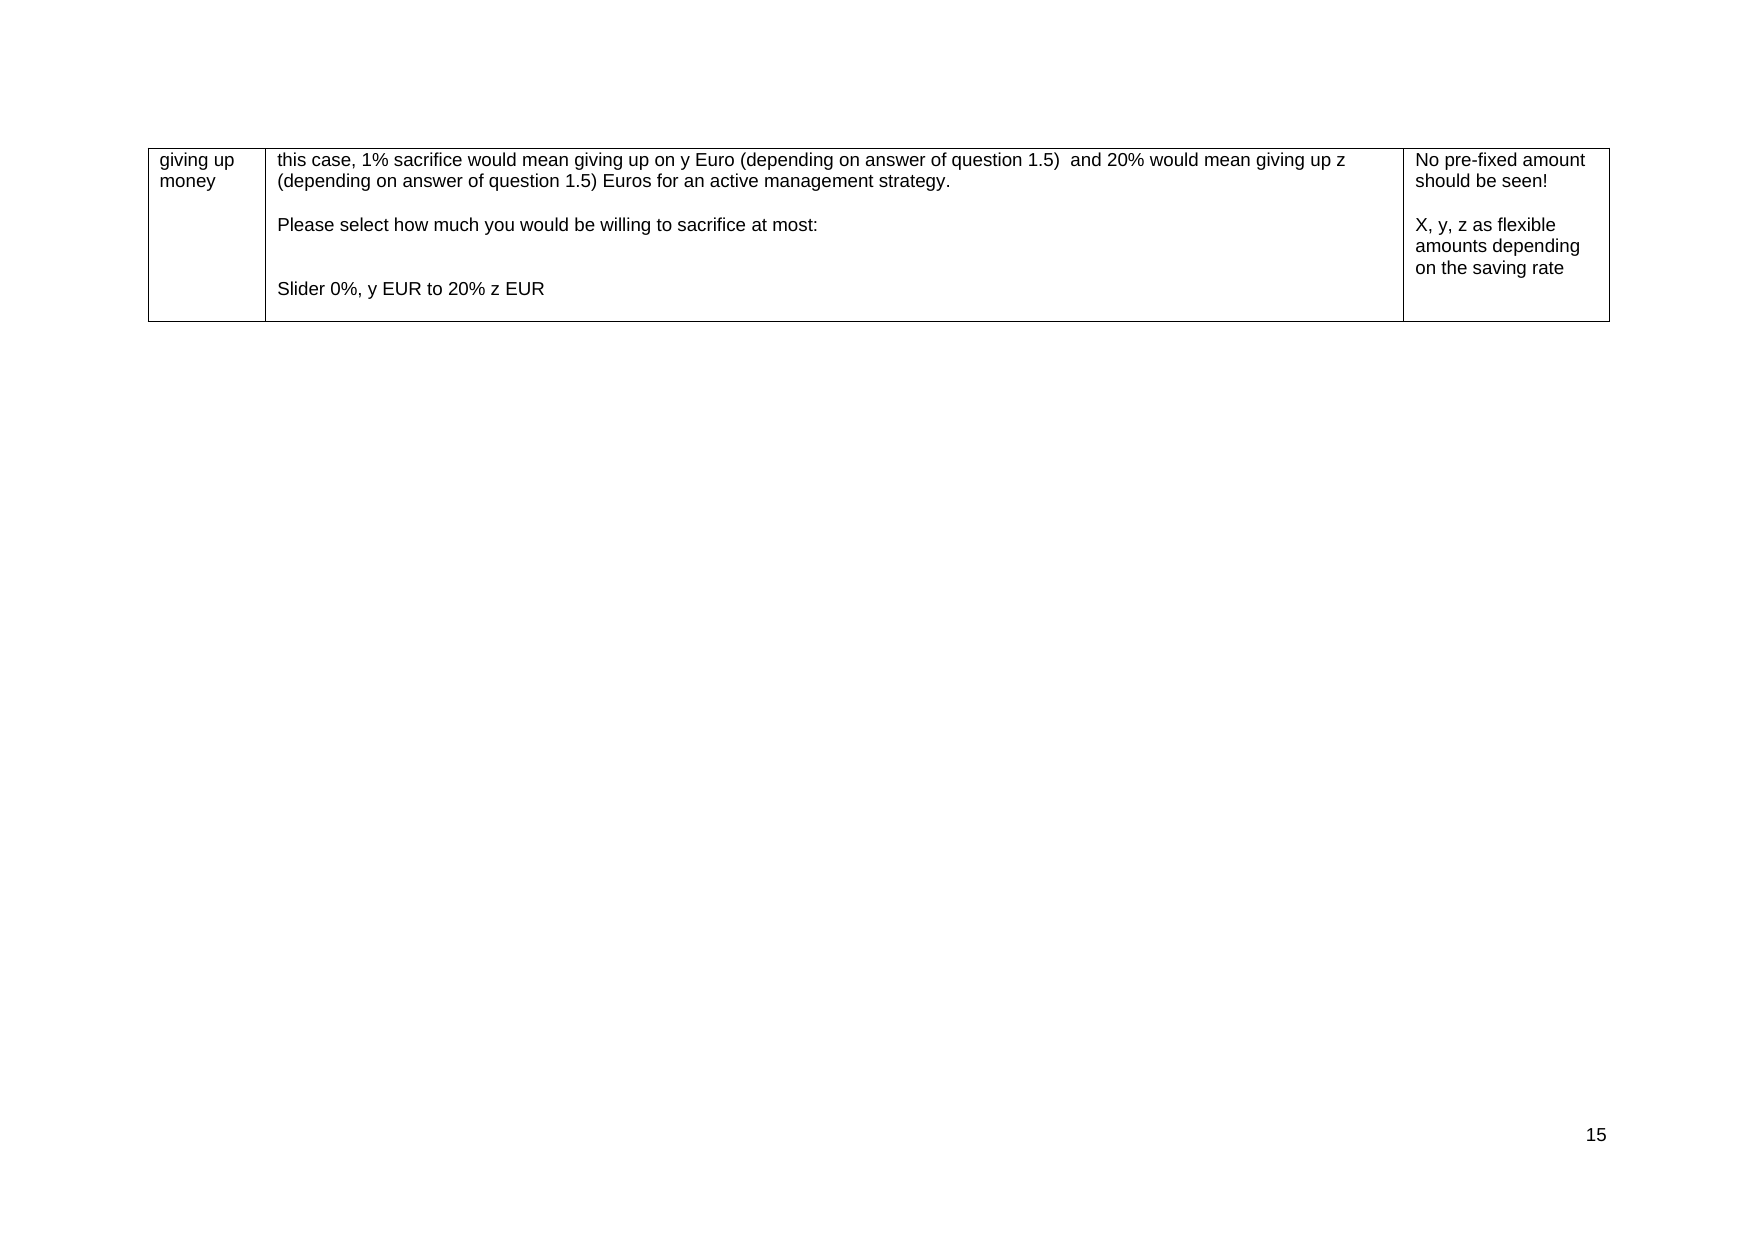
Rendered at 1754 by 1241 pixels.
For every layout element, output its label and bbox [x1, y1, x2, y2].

table_cell [149, 149, 265, 321]
table_cell [266, 149, 1403, 321]
table_cell [1404, 149, 1609, 321]
